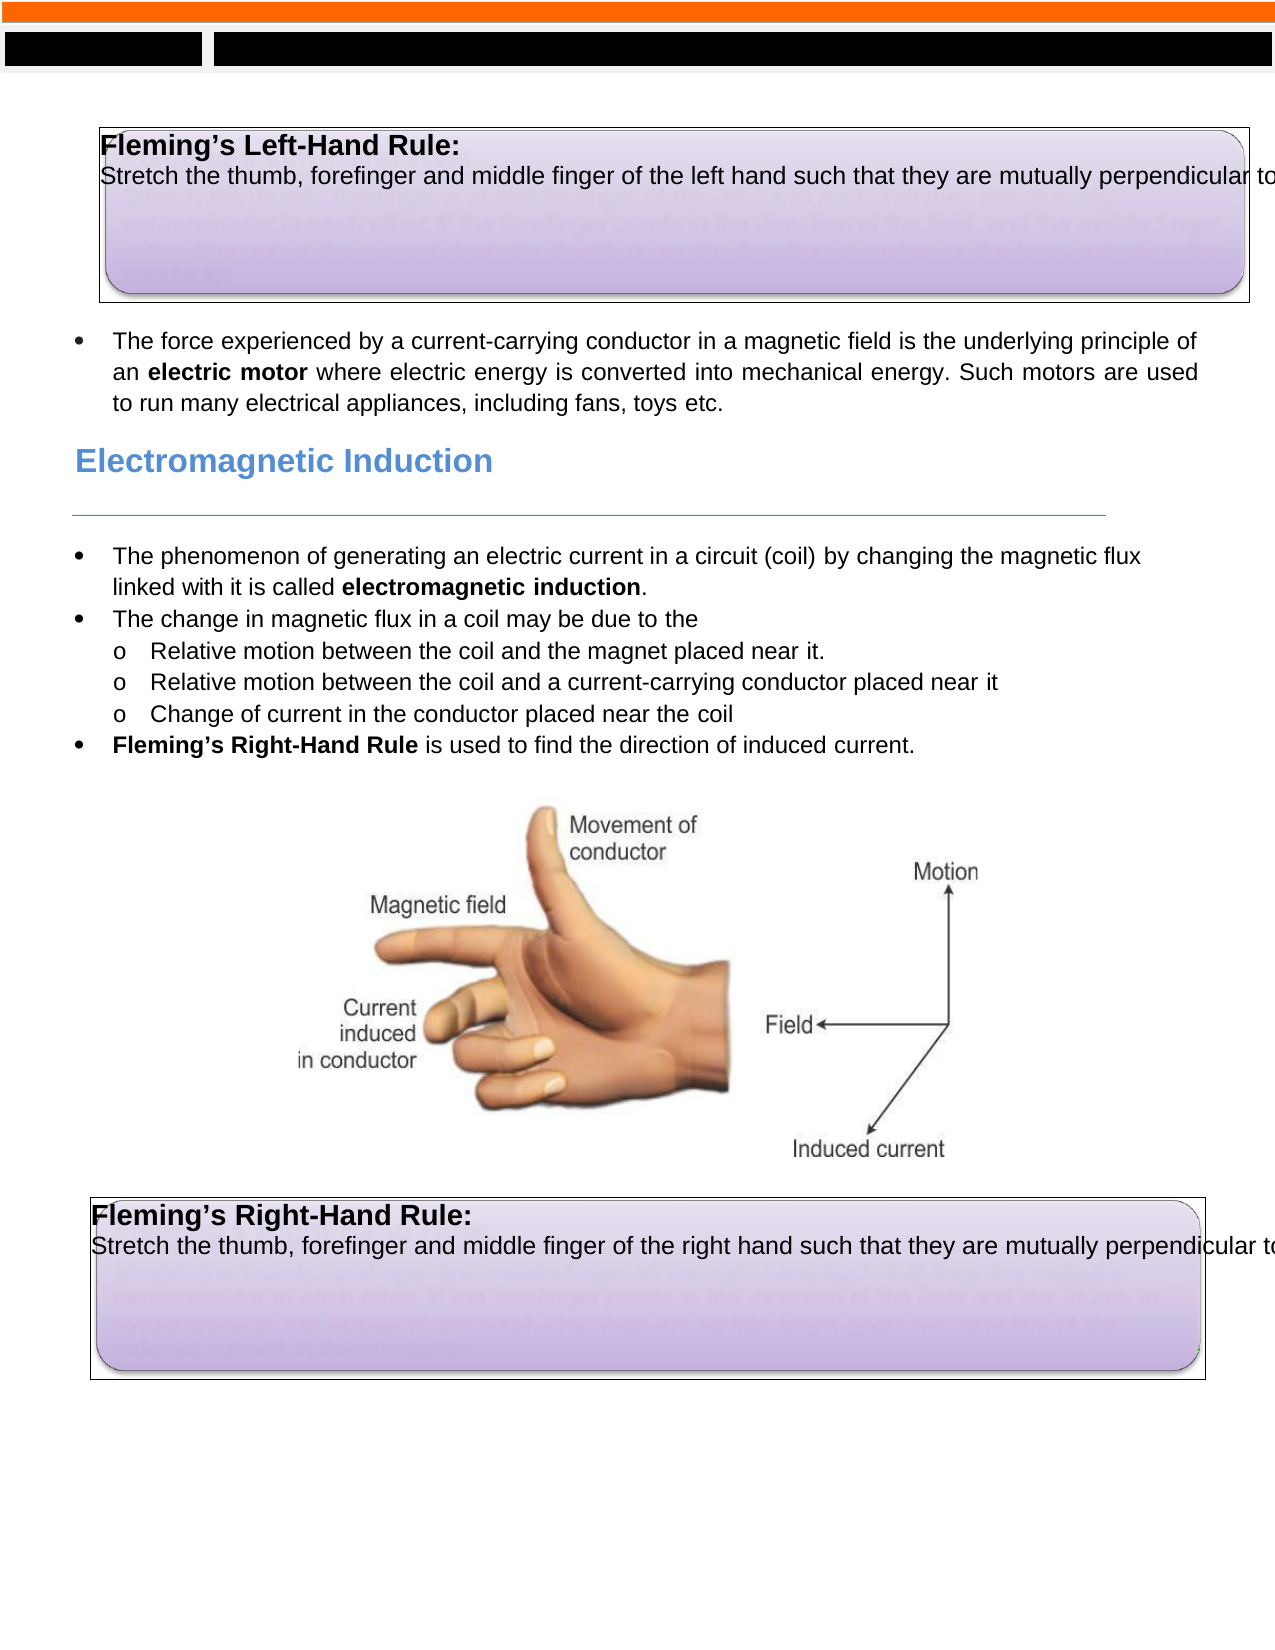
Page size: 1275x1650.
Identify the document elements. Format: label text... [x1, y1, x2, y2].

picture [100, 128, 1249, 302]
list The change in magnetic flux in a coil may be due to the [75, 605, 1275, 632]
list Fleming’s Right-Hand Rule is used to find the direction of induced current. [75, 731, 1275, 759]
list Change of current in the conductor placed near the coil [112, 700, 1275, 730]
list Relative motion between the coil and a current-carrying conductor placed near it [112, 668, 1275, 698]
subtitle Electromagnetic Induction [75, 441, 1275, 479]
list The phenomenon of generating an electric current in a circuit (coil) by changing the magnetic flux linked with it is called electromagnetic induction. [75, 542, 1199, 601]
picture [298, 794, 978, 1157]
list The force experienced by a current-carrying conductor in a magnetic field is the underlying principle of an electric motor where electric energy is converted into mechanical energy. Such motors are used to run many electrical appliances, including fans, toys etc. [75, 327, 1199, 417]
picture [91, 1198, 1205, 1379]
list Relative motion between the coil and the magnet placed near it. [112, 637, 1275, 666]
